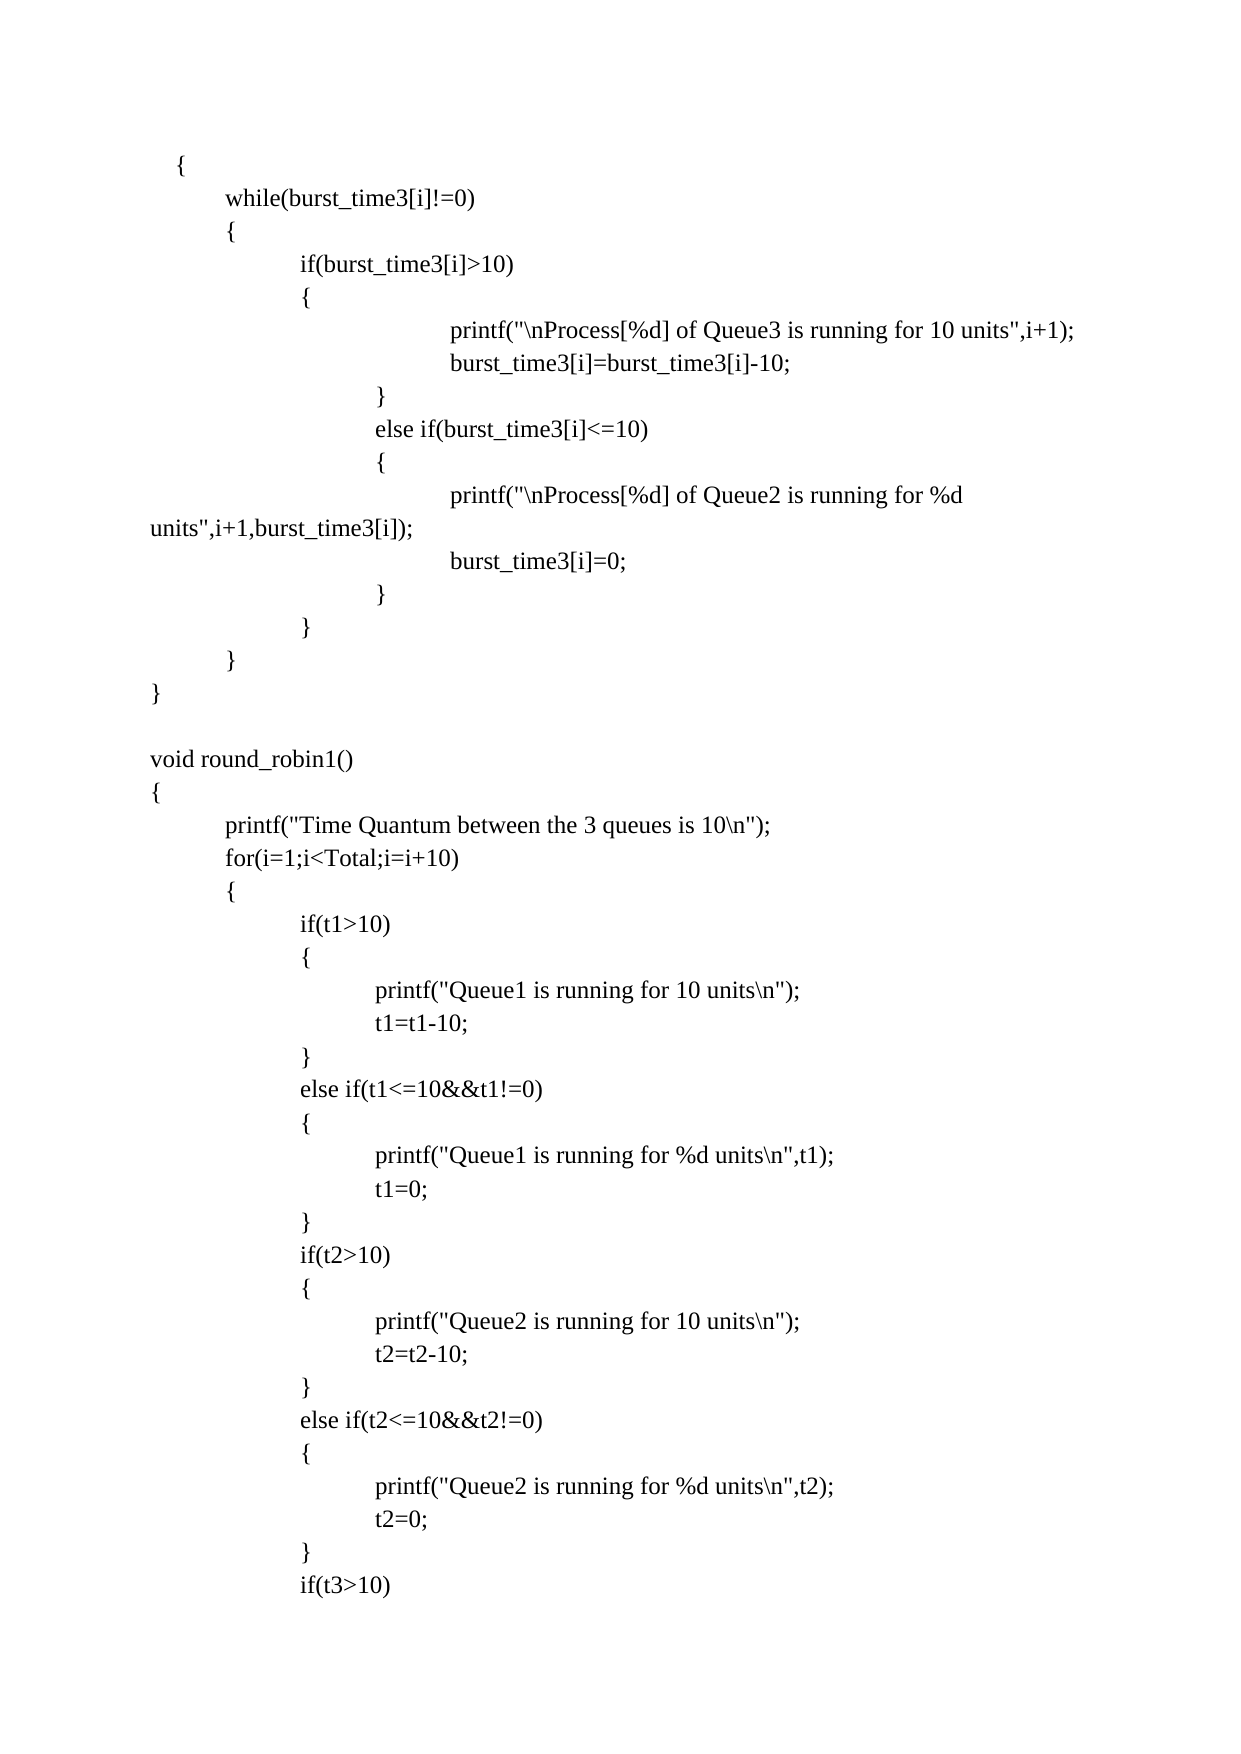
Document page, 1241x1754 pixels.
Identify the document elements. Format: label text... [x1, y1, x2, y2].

text else if(t1<=10&&t1!=0) [150, 1074, 1090, 1103]
text if(t2>10) [150, 1240, 1090, 1268]
text { [150, 1438, 1090, 1467]
text t1=t1-10; [150, 1008, 1090, 1037]
text void round_robin1() [150, 744, 1090, 773]
text printf("\nProcess[%d] of Queue3 is running for 10 units",i+1); [150, 315, 1090, 344]
text } [150, 381, 1090, 410]
text printf("Queue2 is running for %d units\n",t2); [150, 1471, 1090, 1499]
text } [150, 612, 1090, 641]
text printf("Queue1 is running for 10 units\n"); [150, 976, 1090, 1004]
text if(t1>10) [150, 909, 1090, 938]
text { [150, 1273, 1090, 1301]
text } [150, 1537, 1090, 1566]
text printf("Queue1 is running for %d units\n",t1); [150, 1141, 1090, 1169]
text t1=0; [150, 1174, 1090, 1202]
text { [150, 777, 1090, 806]
text { [150, 150, 1090, 179]
text if(burst_time3[i]>10) [150, 249, 1090, 278]
text while(burst_time3[i]!=0) [150, 183, 1090, 212]
text t2=t2-10; [150, 1339, 1090, 1367]
text if(t3>10) [150, 1570, 1090, 1599]
text { [150, 942, 1090, 971]
text for(i=1;i<Total;i=i+10) [150, 843, 1090, 872]
text { [150, 216, 1090, 245]
text t2=0; [150, 1504, 1090, 1533]
text burst_time3[i]=burst_time3[i]-10; [150, 348, 1090, 377]
text else if(t2<=10&&t2!=0) [150, 1405, 1090, 1433]
text { [150, 876, 1090, 905]
text { [150, 282, 1090, 311]
text { [150, 447, 1090, 476]
text } [150, 645, 1090, 674]
text printf("\nProcess[%d] of Queue2 is running for %d units",i+1,burst_time3[i]); [150, 480, 1090, 542]
text printf("Queue2 is running for 10 units\n"); [150, 1306, 1090, 1334]
text } [150, 1207, 1090, 1235]
text else if(burst_time3[i]<=10) [150, 414, 1090, 443]
text } [150, 1372, 1090, 1401]
text printf("Time Quantum between the 3 queues is 10\n"); [150, 810, 1090, 839]
text } [150, 1042, 1090, 1070]
text burst_time3[i]=0; [150, 546, 1090, 575]
text { [150, 1108, 1090, 1136]
text } [150, 579, 1090, 608]
text } [150, 678, 1090, 707]
